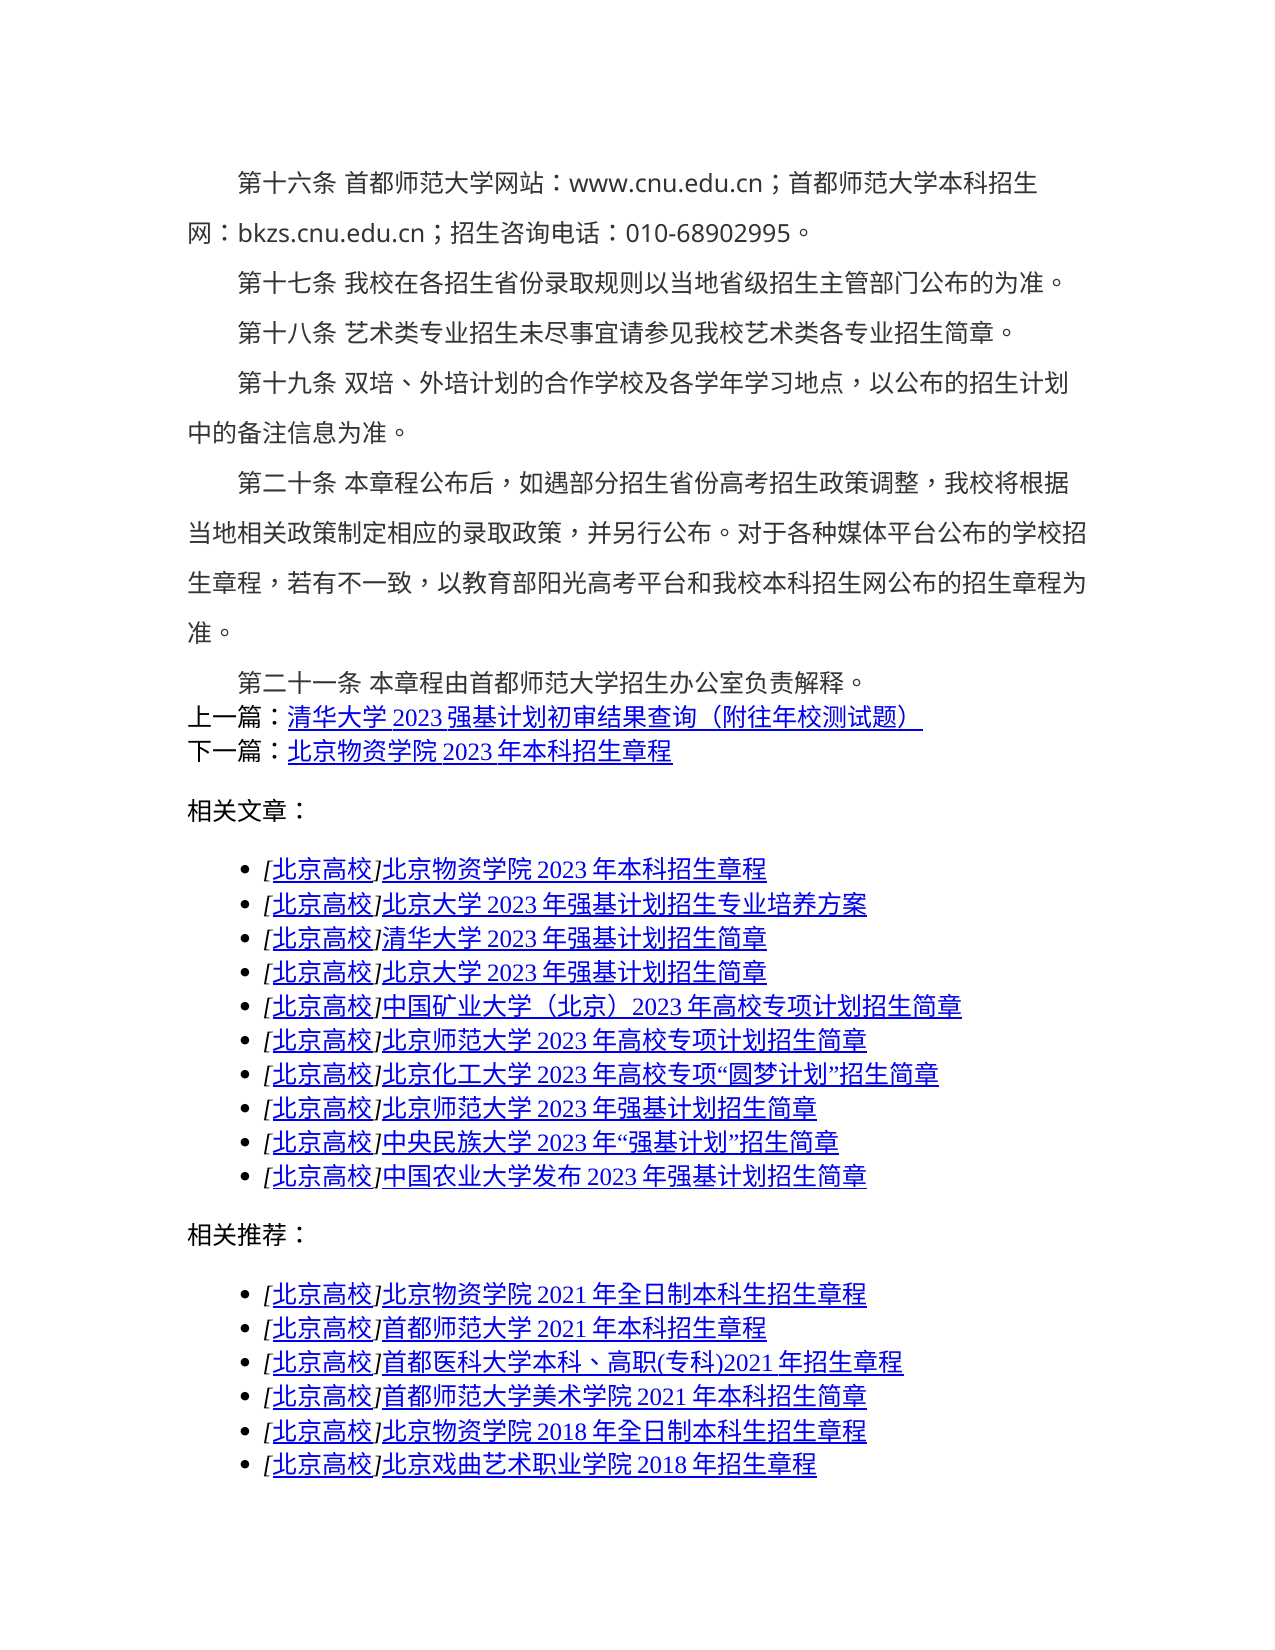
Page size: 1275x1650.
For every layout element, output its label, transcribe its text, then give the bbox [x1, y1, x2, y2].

text 第十八条 艺术类专业招生未尽事宜请参见我校艺术类各专业招生简章。 [187, 300, 1087, 350]
list [北京高校]北京大学2023年强基计划招生简章 [241, 954, 1087, 988]
list [北京高校]北京物资学院2018年全日制本科生招生章程 [241, 1413, 1087, 1447]
list [北京高校]中央民族大学2023年“强基计划”招生简章 [241, 1125, 1087, 1159]
text 上一篇：清华大学2023强基计划初审结果查询（附往年校测试题） 下一篇：北京物资学院2023年本科招生章程 [187, 700, 1087, 768]
text 第十九条 双培、外培计划的合作学校及各学年学习地点，以公布的招生计划中的备注信息为准。 [187, 350, 1087, 450]
list [北京高校]北京化工大学2023年高校专项“圆梦计划”招生简章 [241, 1057, 1087, 1091]
list [北京高校]清华大学2023年强基计划招生简章 [241, 920, 1087, 954]
text 第二十条 本章程公布后，如遇部分招生省份高考招生政策调整，我校将根据当地相关政策制定相应的录取政策，并另行公布。对于各种媒体平台公布的学校招生章程，若有不一致，以教育部阳光高考平台和我校本科招生网公布的招生章程为准。 [187, 450, 1087, 650]
list [北京高校]北京物资学院2021年全日制本科生招生章程 [241, 1277, 1087, 1311]
text 相关文章： [187, 793, 1087, 827]
text 第二十一条 本章程由首都师范大学招生办公室负责解释。 [187, 650, 1087, 700]
list [北京高校]北京师范大学2023年强基计划招生简章 [241, 1091, 1087, 1125]
text 第十六条 首都师范大学网站：www.cnu.edu.cn；首都师范大学本科招生网：bkzs.cnu.edu.cn；招生咨询电话：010-68902995。 [187, 150, 1087, 250]
list [北京高校]首都医科大学本科、高职(专科)2021年招生章程 [241, 1345, 1087, 1379]
list [北京高校]北京师范大学2023年高校专项计划招生简章 [241, 1022, 1087, 1057]
list [北京高校]中国矿业大学（北京）2023年高校专项计划招生简章 [241, 988, 1087, 1022]
list [北京高校]中国农业大学发布2023年强基计划招生简章 [241, 1159, 1087, 1193]
text 相关推荐： [187, 1218, 1087, 1252]
text 第十七条 我校在各招生省份录取规则以当地省级招生主管部门公布的为准。 [187, 250, 1087, 300]
list [北京高校]北京物资学院2023年本科招生章程 [241, 852, 1087, 886]
list [北京高校]北京大学2023年强基计划招生专业培养方案 [241, 886, 1087, 920]
list [北京高校]首都师范大学2021年本科招生章程 [241, 1311, 1087, 1345]
list [北京高校]北京戏曲艺术职业学院2018年招生章程 [241, 1447, 1087, 1481]
list [北京高校]首都师范大学美术学院2021年本科招生简章 [241, 1379, 1087, 1413]
